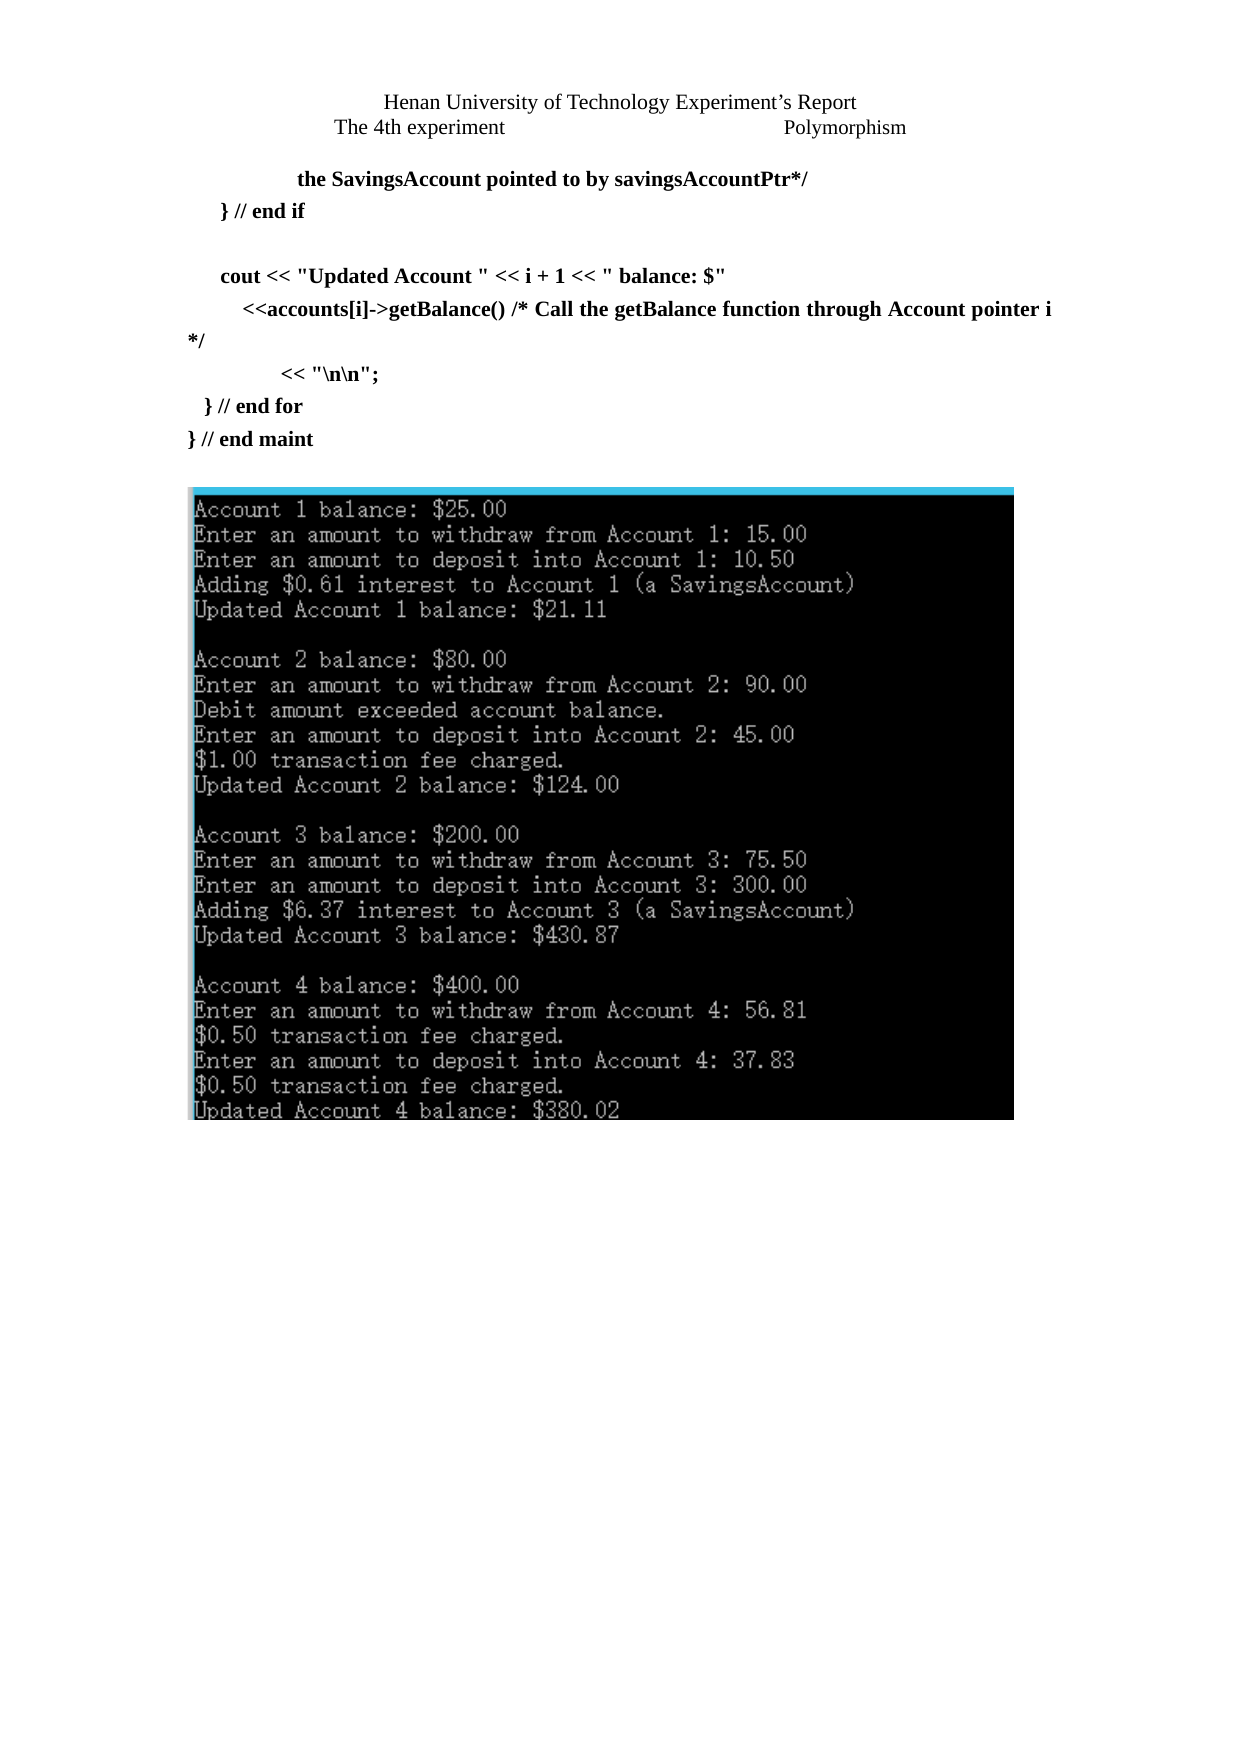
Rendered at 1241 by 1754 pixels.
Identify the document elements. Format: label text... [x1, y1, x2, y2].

text } // end maint [187, 422, 1053, 454]
picture [187, 487, 1014, 1120]
text the SavingsAccount pointed to by savingsAccountPtr*/ [187, 162, 1053, 194]
text } // end for [187, 389, 1053, 422]
text <<accounts[i]->getBalance() /* Call the getBalance function through Account pointer i */ [187, 292, 1053, 357]
text cout << "Updated Account " << i + 1 << " balance: $" [187, 259, 1053, 292]
text } // end if [187, 194, 1053, 227]
text << "\n\n"; [187, 357, 1053, 389]
